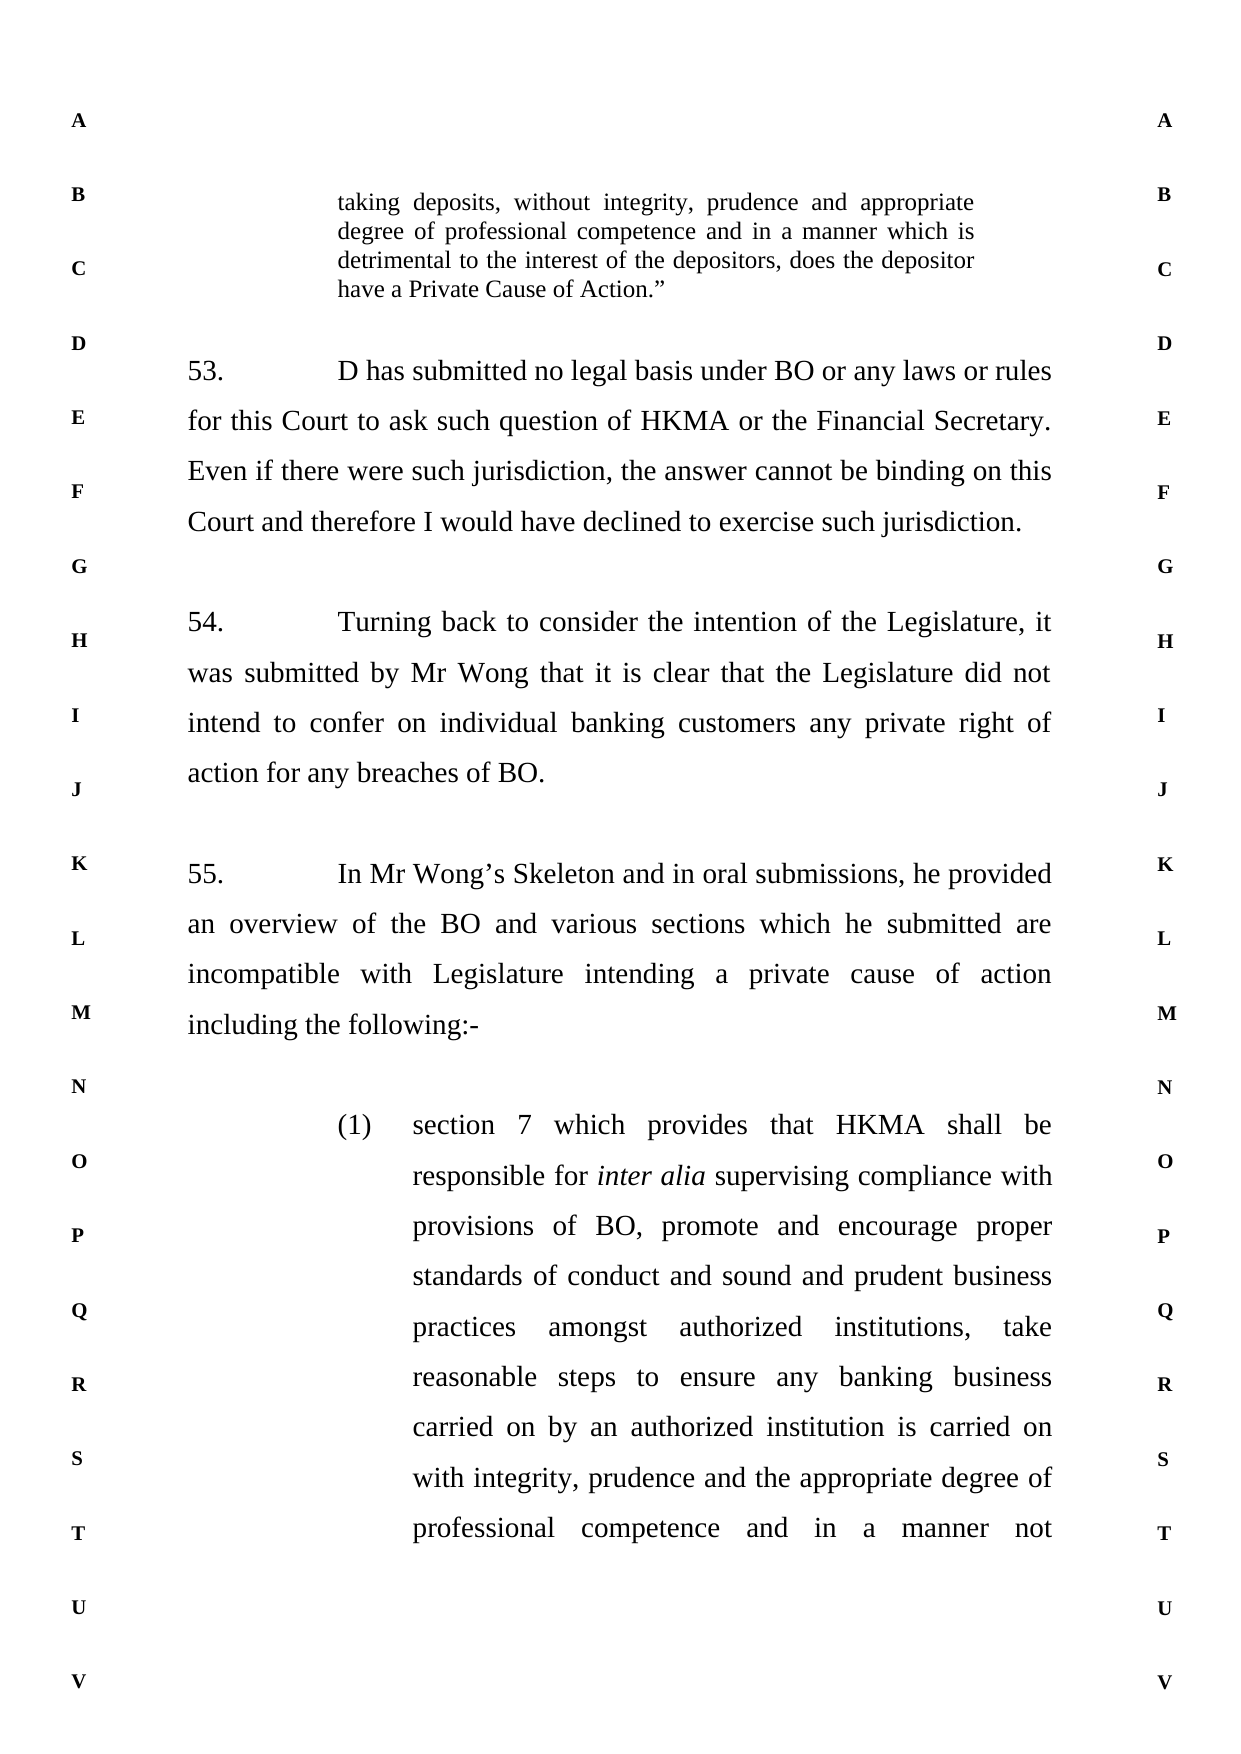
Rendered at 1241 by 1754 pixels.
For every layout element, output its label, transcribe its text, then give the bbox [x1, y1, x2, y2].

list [337, 1107, 1053, 1543]
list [337, 187, 975, 302]
list In Mr Wong’s Skeleton and in oral submissions, he provided an overview of the BO and various sections which he submitted are incompatible with Legislature intending a private cause of action including the following:- [187, 856, 1053, 1040]
list Turning back to consider the intention of the Legislature, it was submitted by Mr Wong that it is clear that the Legislature did not intend to confer on individual banking customers any private right of action for any breaches of BO. [187, 604, 1053, 789]
list D has submitted no legal basis under BO or any laws or rules for this Court to ask such question of HKMA or the Financial Secretary. Even if there were such jurisdiction, the answer cannot be binding on this Court and therefore I would have declined to exercise such jurisdiction. [187, 353, 1053, 537]
